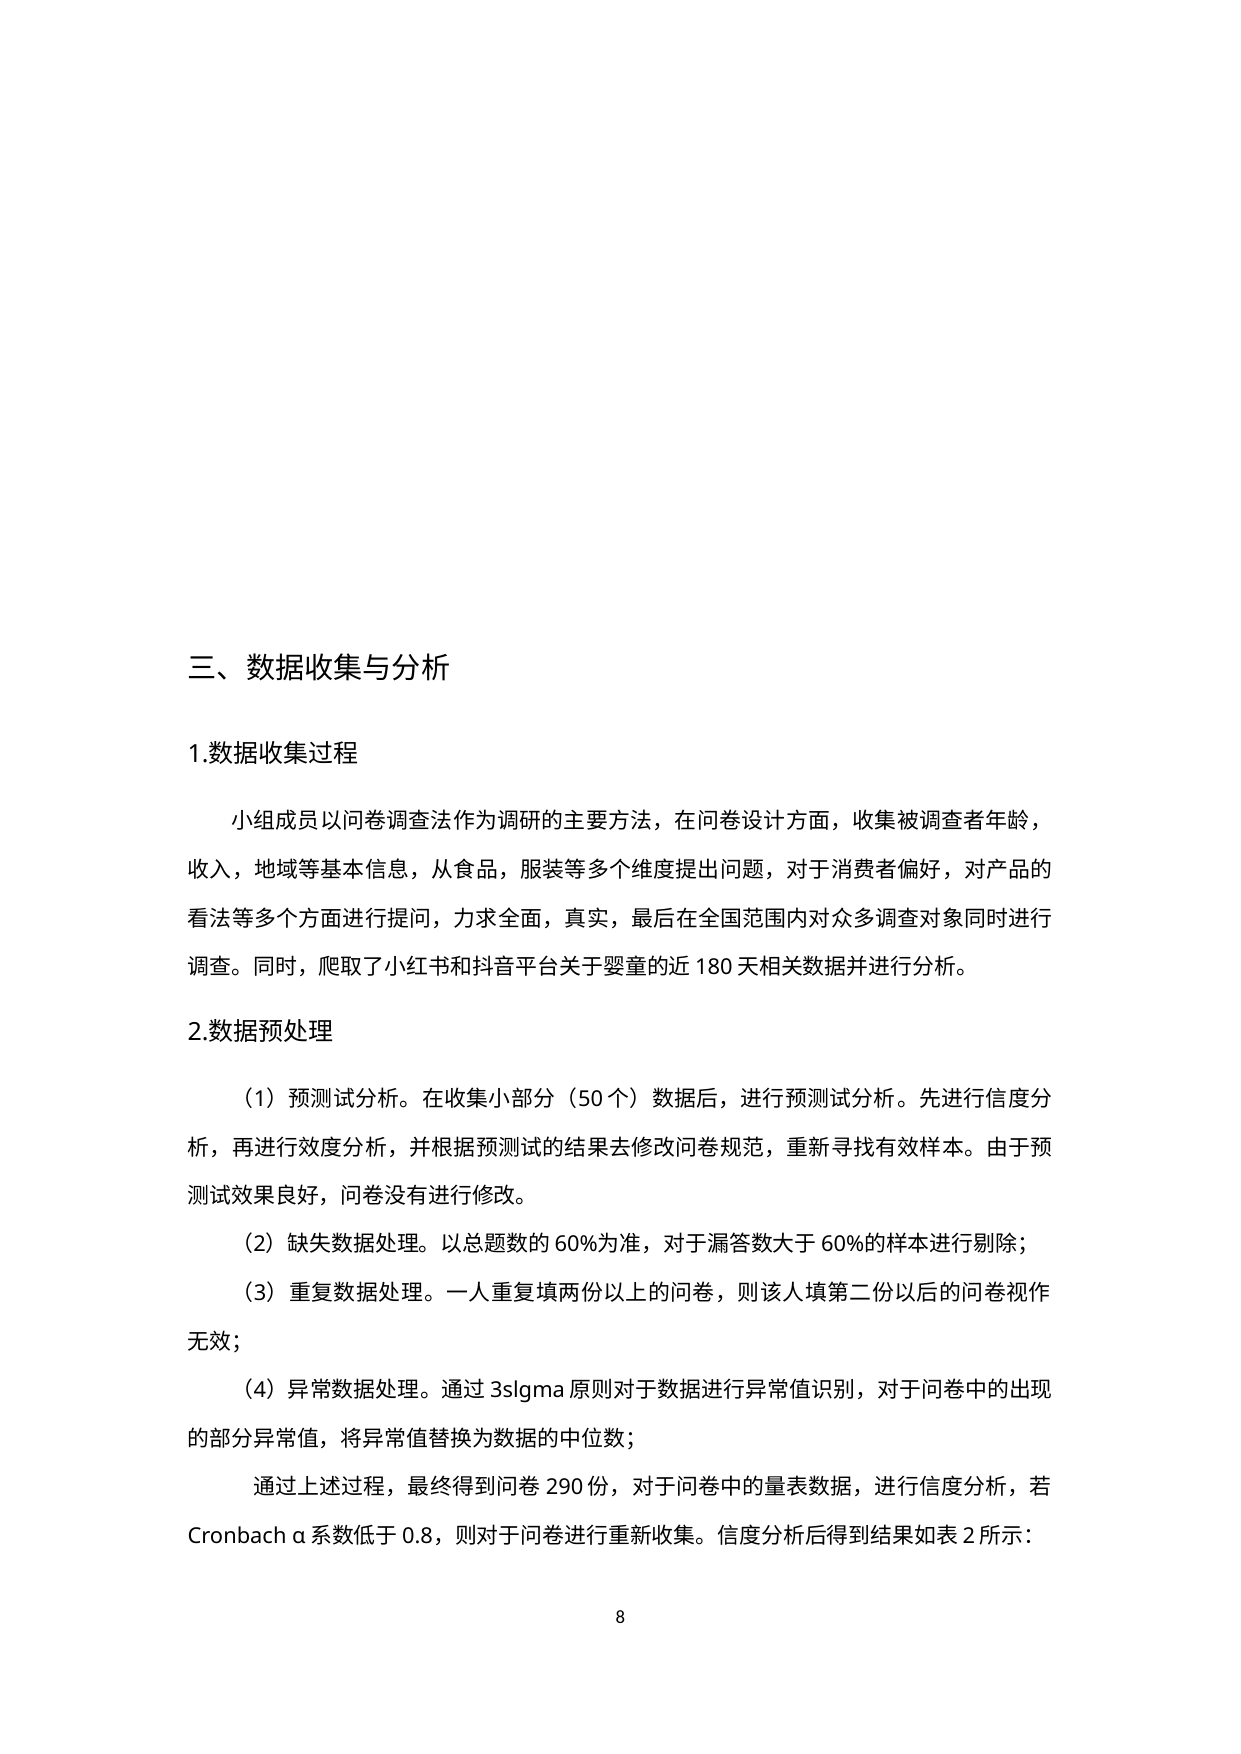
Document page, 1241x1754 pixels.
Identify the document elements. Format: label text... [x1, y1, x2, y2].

text 三、数据收集与分析 [187, 633, 1053, 698]
text 1.数据收集过程 [187, 719, 1053, 784]
text （1）预测试分析。在收集小部分（50个）数据后，进行预测试分析。先进行信度分析，再进行效度分析，并根据预测试的结果去修改问卷规范，重新寻找有效样本。由于预测试效果良好，问卷没有进行修改。 [187, 1080, 1053, 1210]
text 小组成员以问卷调查法作为调研的主要方法，在问卷设计方面，收集被调查者年龄，收入，地域等基本信息，从食品，服装等多个维度提出问题，对于消费者偏好，对产品的看法等多个方面进行提问，力求全面，真实，最后在全国范围内对众多调查对象同时进行调查。同时，爬取了小红书和抖音平台关于婴童的近180天相关数据并进行分析。 [187, 803, 1053, 981]
text 通过上述过程，最终得到问卷290份，对于问卷中的量表数据，进行信度分析，若Cronbach α系数低于0.8，则对于问卷进行重新收集。信度分析后得到结果如表2所示： [187, 1469, 1053, 1550]
text （4）异常数据处理。通过3slgma原则对于数据进行异常值识别，对于问卷中的出现的部分异常值，将异常值替换为数据的中位数； [187, 1372, 1053, 1453]
text （3）重复数据处理。一人重复填两份以上的问卷，则该人填第二份以后的问卷视作无效； [187, 1274, 1053, 1356]
text 2.数据预处理 [187, 997, 1053, 1062]
text （2）缺失数据处理。以总题数的60%为准，对于漏答数大于60%的样本进行剔除； [187, 1226, 1053, 1259]
